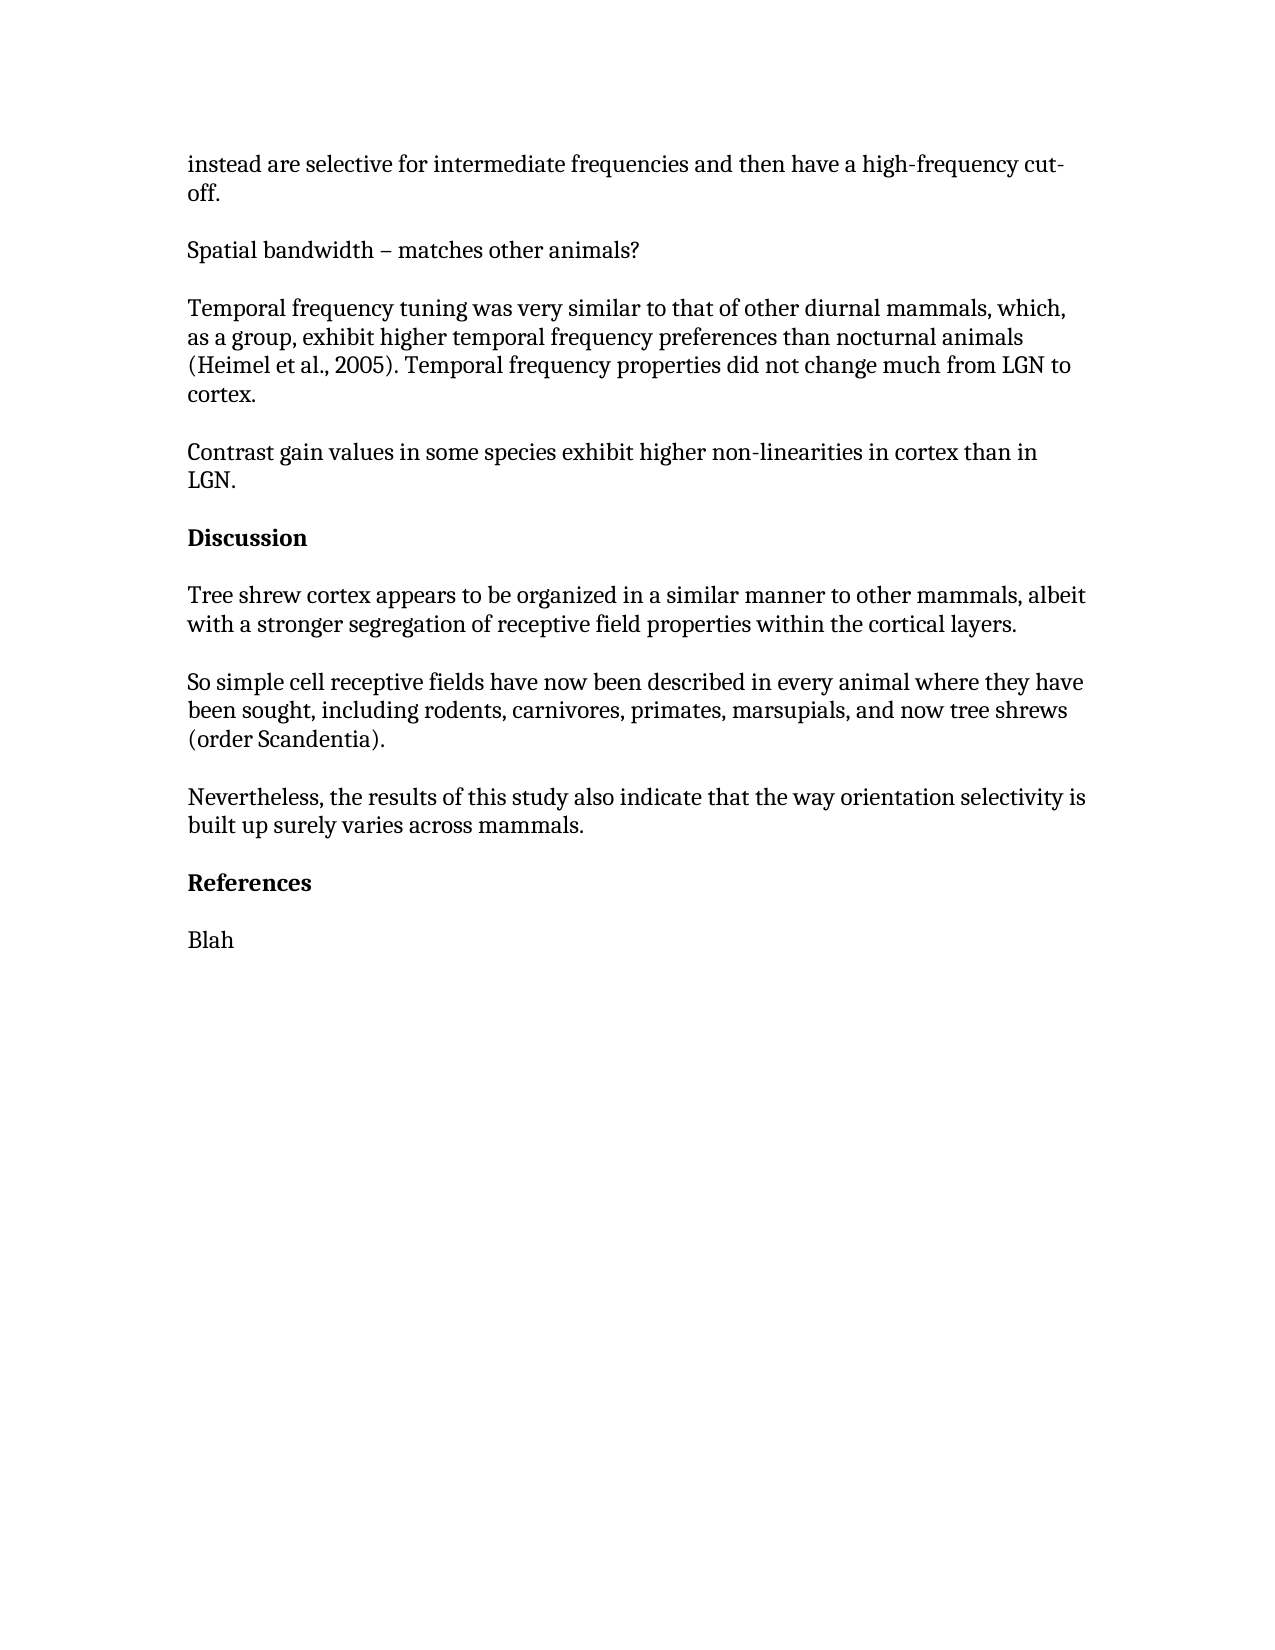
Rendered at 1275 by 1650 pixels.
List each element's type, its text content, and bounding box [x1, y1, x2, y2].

text So simple cell receptive fields have now been described in every animal where they have been sought, including rodents, carnivores, primates, marsupials, and now tree shrews (order Scandentia). [187, 667, 1087, 754]
text Spatial bandwidth – matches other animals? [187, 236, 1087, 265]
text References [187, 869, 1087, 897]
text Discussion [187, 524, 1087, 552]
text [187, 150, 1087, 207]
text Tree shrew cortex appears to be organized in a similar manner to other mammals, albeit with a stronger segregation of receptive field properties within the cortical layers. [187, 581, 1087, 639]
text Temporal frequency tuning was very similar to that of other diurnal mammals, which, as a group, exhibit higher temporal frequency preferences than nocturnal animals (Heimel et al., 2005). Temporal frequency properties did not change much from LGN to cortex. [187, 294, 1087, 409]
text Contrast gain values in some species exhibit higher non-linearities in cortex than in LGN. [187, 437, 1087, 495]
text Blah [187, 926, 1087, 955]
text Nevertheless, the results of this study also indicate that the way orientation selectivity is built up surely varies across mammals. [187, 782, 1087, 840]
